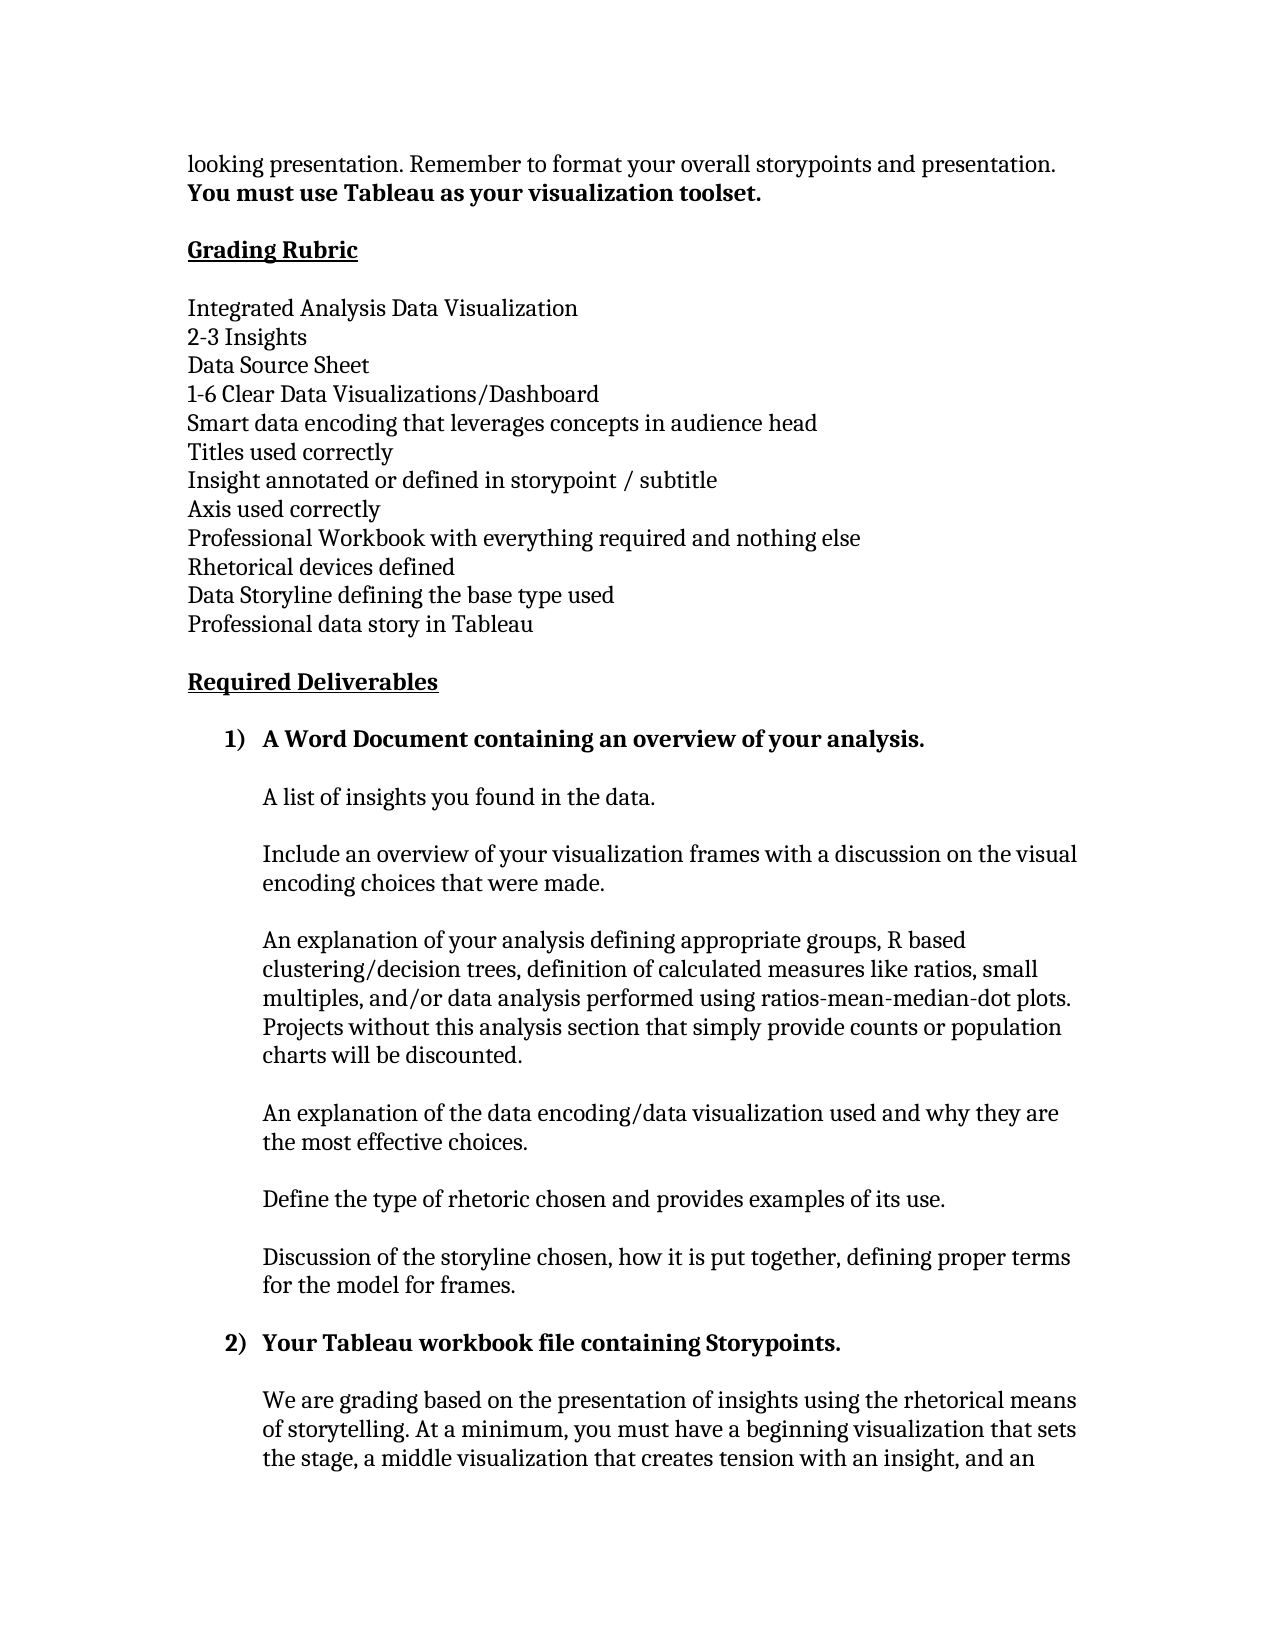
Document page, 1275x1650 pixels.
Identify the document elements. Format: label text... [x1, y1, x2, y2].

list Your Tableau workbook file containing Storypoints. [225, 1329, 1087, 1357]
text Data Source Sheet [187, 351, 1087, 380]
text Smart data encoding that leverages concepts in audience head [187, 409, 1087, 437]
text Axis used correctly [187, 495, 1087, 524]
text Discussion of the storyline chosen, how it is put together, defining proper terms for the model for frames. [262, 1242, 1087, 1300]
text Professional data story in Tableau [187, 610, 1087, 639]
text An explanation of the data encoding/data visualization used and why they are the most effective choices. [262, 1099, 1087, 1156]
text Data Storyline defining the base type used [187, 581, 1087, 610]
text Rhetorical devices defined [187, 552, 1087, 581]
list A Word Document containing an overview of your analysis. [225, 725, 1087, 754]
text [262, 1386, 1087, 1472]
text Professional Workbook with everything required and nothing else [187, 524, 1087, 552]
text 2-3 Insights [187, 322, 1087, 351]
text Insight annotated or defined in storypoint / subtitle [187, 466, 1087, 495]
text Include an overview of your visualization frames with a discussion on the visual encoding choices that were made. [262, 840, 1087, 897]
text Define the type of rhetoric chosen and provides examples of its use. [262, 1185, 1087, 1214]
text Grading Rubric [187, 236, 1087, 265]
text An explanation of your analysis defining appropriate groups, R based clustering/decision trees, definition of calculated measures like ratios, small multiples, and/or data analysis performed using ratios-mean-median-dot plots. Projects without this analysis section that simply provide counts or population charts will be discounted. [262, 926, 1087, 1070]
text Integrated Analysis Data Visualization [187, 294, 1087, 322]
text Titles used correctly [187, 437, 1087, 466]
text Required Deliverables [187, 667, 1087, 696]
text 1-6 Clear Data Visualizations/Dashboard [187, 380, 1087, 409]
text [187, 150, 1087, 207]
text A list of insights you found in the data. [262, 782, 1087, 811]
